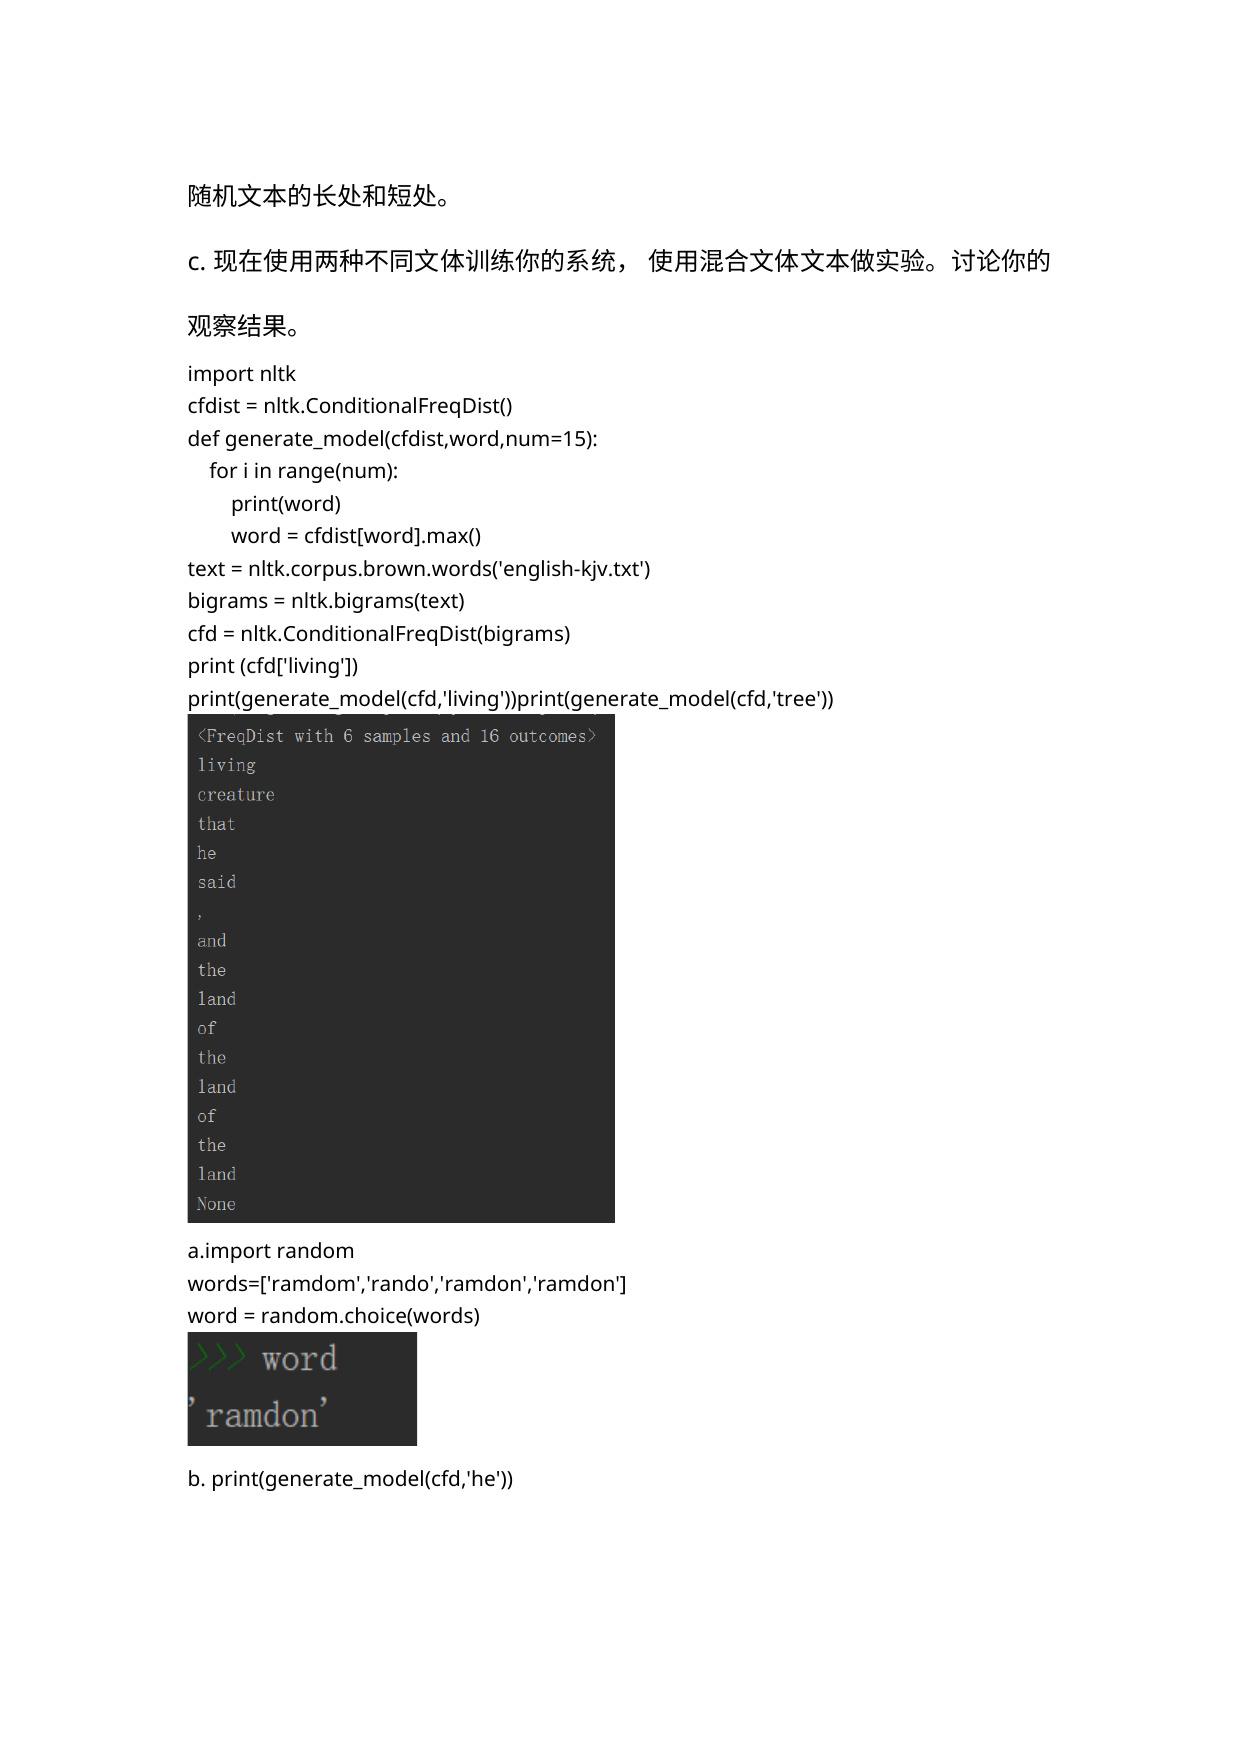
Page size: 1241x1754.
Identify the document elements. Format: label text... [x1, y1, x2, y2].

picture [187, 1332, 418, 1446]
text words=['ramdom','rando','ramdon','ramdon'] [187, 1267, 1053, 1299]
text b. print(generate_model(cfd,'he')) [187, 1462, 1053, 1494]
text word = cfdist[word].max() [187, 519, 1053, 552]
text print(word) [187, 487, 1053, 519]
text cfdist = nltk.ConditionalFreqDist() [187, 389, 1053, 422]
text word = random.choice(words) [187, 1299, 1053, 1332]
text cfd = nltk.ConditionalFreqDist(bigrams) [187, 617, 1053, 649]
text c. 现在使用两种不同文体训练你的系统， 使用混合文体文本做实验。讨论你的观察结果。 [187, 227, 1053, 357]
text bigrams = nltk.bigrams(text) [187, 584, 1053, 617]
text for i in range(num): [187, 454, 1053, 487]
text print(generate_model(cfd,'living'))print(generate_model(cfd,'tree')) [187, 682, 1053, 714]
text text = nltk.corpus.brown.words('english-kjv.txt') [187, 552, 1053, 584]
text import nltk [187, 357, 1053, 389]
text a.import random [187, 1234, 1053, 1267]
text def generate_model(cfdist,word,num=15): [187, 422, 1053, 454]
text print (cfd['living']) [187, 649, 1053, 682]
picture [187, 714, 615, 1223]
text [187, 162, 1053, 227]
